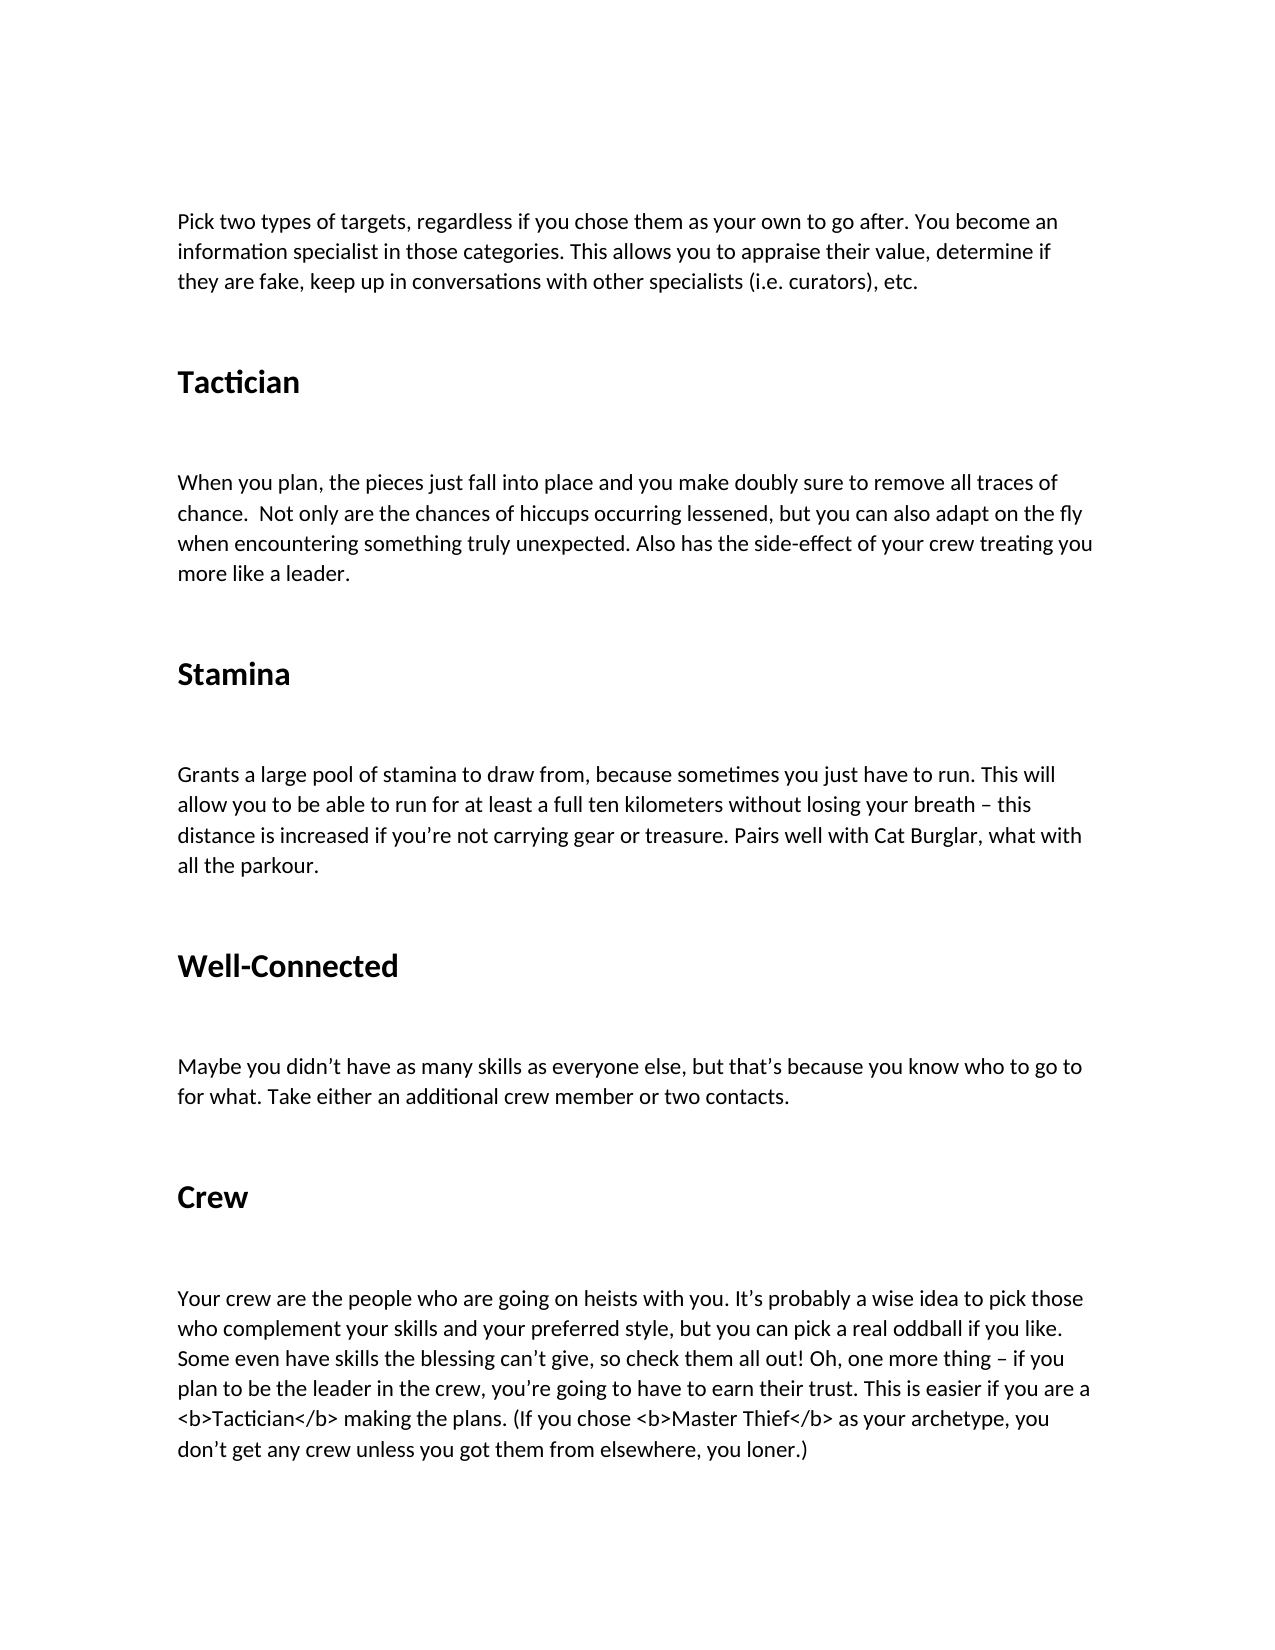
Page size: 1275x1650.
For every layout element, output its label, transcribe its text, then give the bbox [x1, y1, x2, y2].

text When you plan, the pieces just fall into place and you make doubly sure to remove all traces of chance. Not only are the chances of hiccups occurring lessened, but you can also adapt on the fly when encountering something truly unexpected. Also has the side-effect of your crew treating you more like a leader. [177, 468, 1098, 587]
text Your crew are the people who are going on heists with you. It’s probably a wise idea to pick those who complement your skills and your preferred style, but you can pick a real oddball if you like. Some even have skills the blessing can’t give, so check them all out! Oh, one more thing – if you plan to be the leader in the crew, you’re going to have to earn their trust. This is easier if you are a <b>Tactician</b> making the plans. (If you chose <b>Master Thief</b> as your archetype, you don’t get any crew unless you got them from elsewhere, you loner.) [177, 1284, 1098, 1463]
text Crew [177, 1176, 1098, 1217]
text Stamina [177, 653, 1098, 693]
text Tactician [177, 361, 1098, 402]
text Well-Connected [177, 945, 1098, 985]
text Maybe you didn’t have as many skills as everyone else, but that’s because you know who to go to for what. Take either an additional crew member or two contacts. [177, 1052, 1098, 1110]
text Pick two types of targets, regardless if you chose them as your own to go after. You become an information specialist in those categories. This allows you to appraise their value, determine if they are fake, keep up in conversations with other specialists (i.e. curators), etc. [177, 207, 1098, 295]
text Grants a large pool of stamina to draw from, because sometimes you just have to run. This will allow you to be able to run for at least a full ten kilometers without losing your breath – this distance is increased if you’re not carrying gear or treasure. Pairs well with Cat Burglar, what with all the parkour. [177, 760, 1098, 879]
